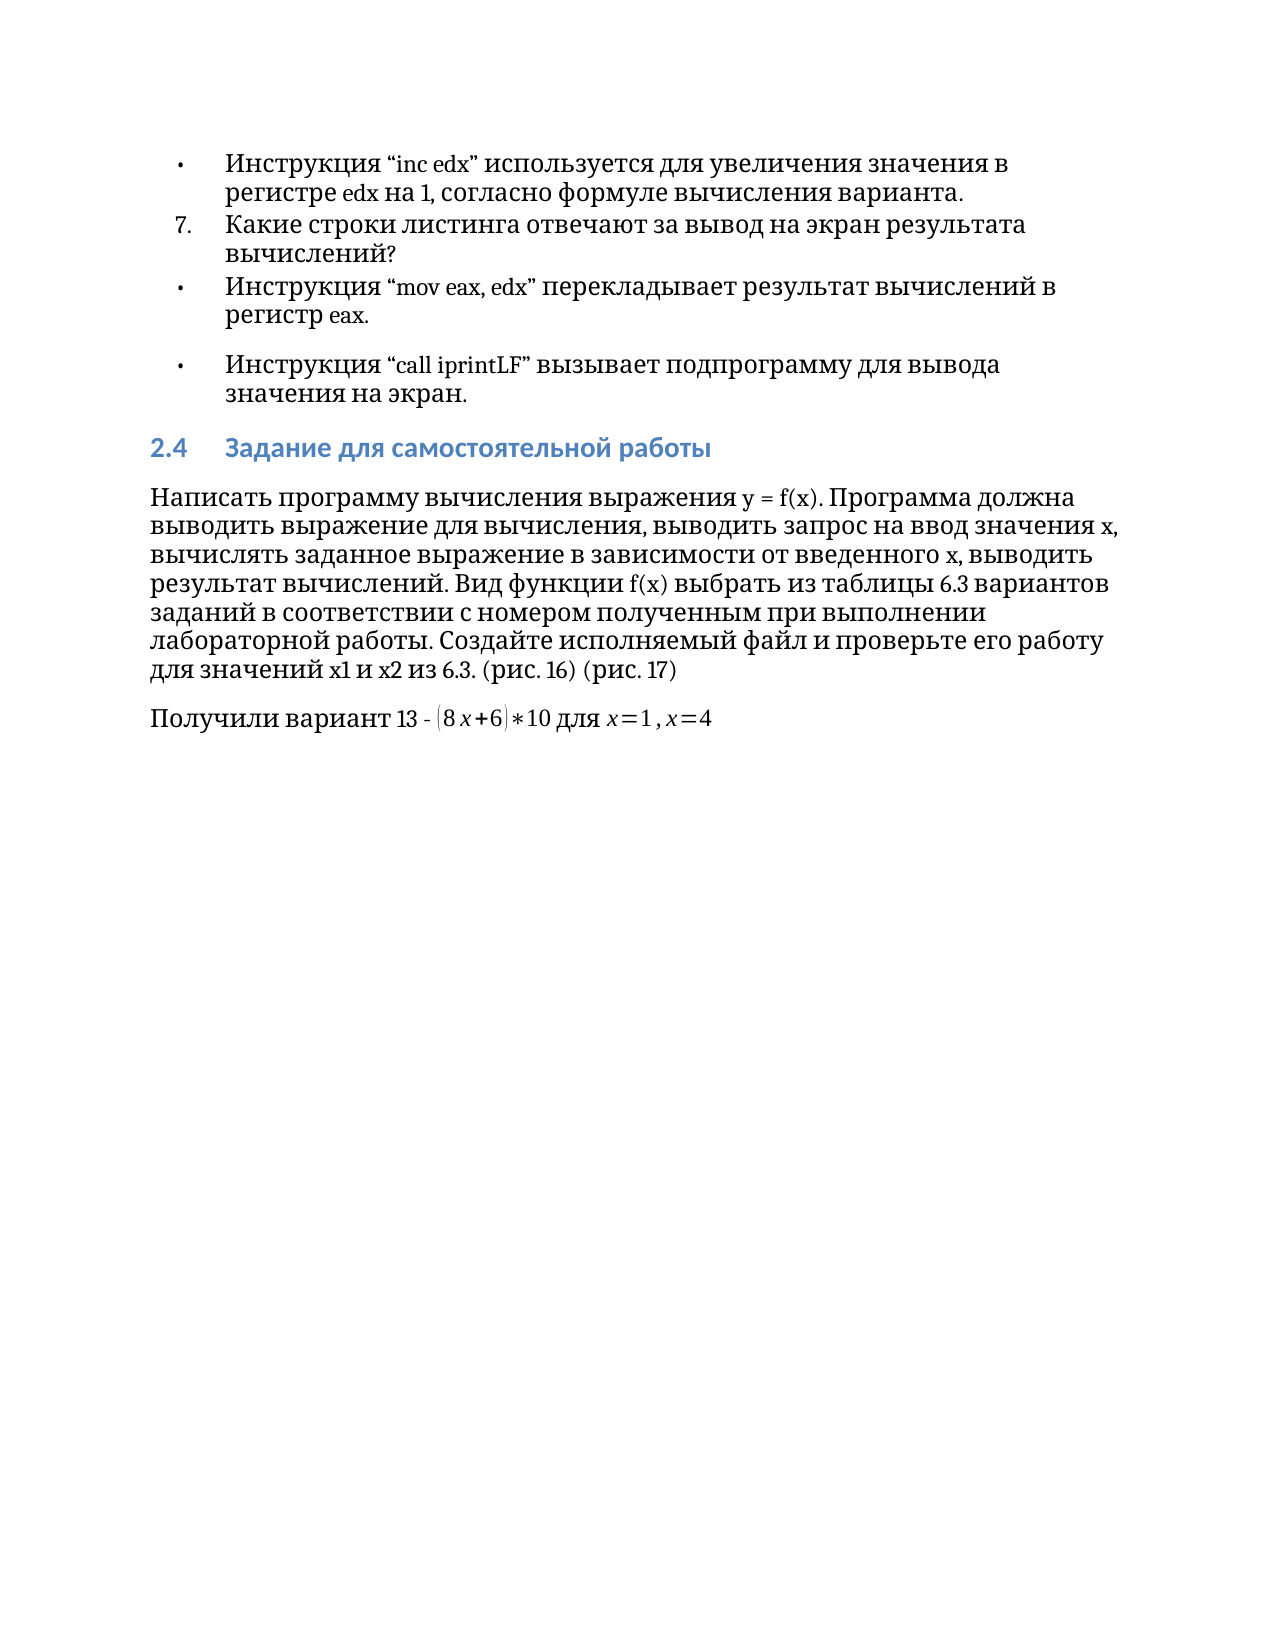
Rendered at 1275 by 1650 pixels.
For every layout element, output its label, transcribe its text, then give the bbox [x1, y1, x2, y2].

subtitle 2.4 Задание для самостоятельной работы [150, 429, 1125, 465]
text Получили вариант 13 - для [150, 703, 1125, 734]
list Какие строки листинга отвечают за вывод на экран результата вычислений? [175, 211, 1125, 269]
list Инструкция “inc edx” используется для увеличения значения в регистре edx на 1, согласно формуле вычисления варианта. [175, 150, 1125, 207]
list Инструкция “mov eax, edx” перекладывает результат вычислений в регистр eax. [175, 272, 1125, 330]
list Инструкция “call iprintLF” вызывает подпрограмму для вывода значения на экран. [175, 351, 1125, 408]
text Написать программу вычисления выражения y = f(x). Программа должна выводить выражение для вычисления, выводить запрос на ввод значения x, вычислять заданное выражение в зависимости от введенного x, выводить результат вычислений. Вид функции f(x) выбрать из таблицы 6.3 вариантов заданий в соответствии с номером полученным при выполнении лабораторной работы. Создайте исполняемый файл и проверьте его работу для значений x1 и x2 из 6.3. (рис. 16) (рис. 17) [150, 483, 1125, 685]
